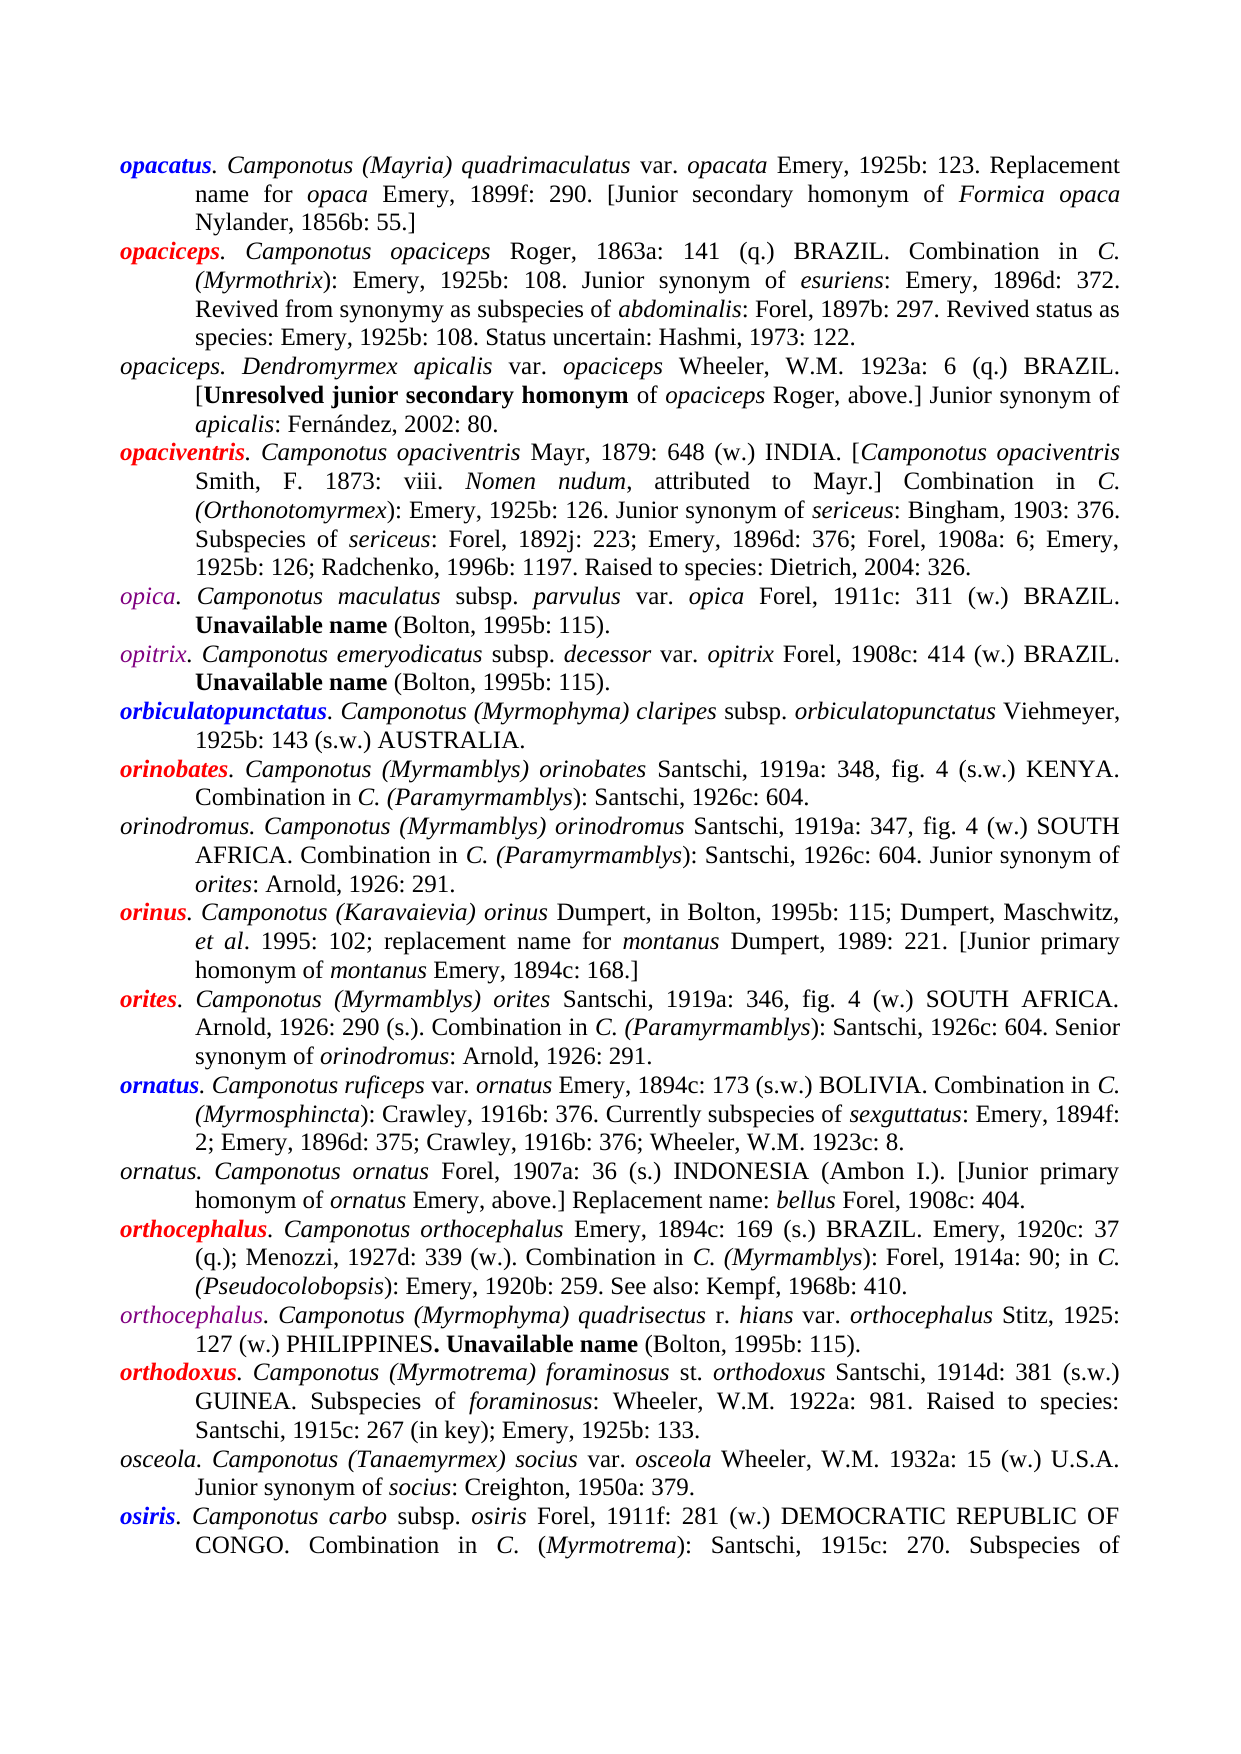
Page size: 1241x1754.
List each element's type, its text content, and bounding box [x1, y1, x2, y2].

text opaciventris. Camponotus opaciventris Mayr, 1879: 648 (w.) INDIA. [Camponotus opaciventris Smith, F. 1873: viii. Nomen nudum, attributed to Mayr.] Combination in C. (Orthonotomyrmex): Emery, 1925b: 126. Junior synonym of sericeus: Bingham, 1903: 376. Subspecies of sericeus: Forel, 1892j: 223; Emery, 1896d: 376; Forel, 1908a: 6; Emery, 1925b: 126; Radchenko, 1996b: 1197. Raised to species: Dietrich, 2004: 326. [120, 437, 1120, 581]
text orites. Camponotus (Myrmamblys) orites Santschi, 1919a: 346, fig. 4 (w.) SOUTH AFRICA. Arnold, 1926: 290 (s.). Combination in C. (Paramyrmamblys): Santschi, 1926c: 604. Senior synonym of orinodromus: Arnold, 1926: 291. [120, 984, 1120, 1070]
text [120, 1501, 1120, 1559]
text osceola. Camponotus (Tanaemyrmex) socius var. osceola Wheeler, W.M. 1932a: 15 (w.) U.S.A. Junior synonym of socius: Creighton, 1950a: 379. [120, 1444, 1120, 1501]
text orthocephalus. Camponotus orthocephalus Emery, 1894c: 169 (s.) BRAZIL. Emery, 1920c: 37 (q.); Menozzi, 1927d: 339 (w.). Combination in C. (Myrmamblys): Forel, 1914a: 90; in C. (Pseudocolobopsis): Emery, 1920b: 259. See also: Kempf, 1968b: 410. [120, 1214, 1120, 1300]
text opaciceps. Camponotus opaciceps Roger, 1863a: 141 (q.) BRAZIL. Combination in C. (Myrmothrix): Emery, 1925b: 108. Junior synonym of esuriens: Emery, 1896d: 372. Revived from synonymy as subspecies of abdominalis: Forel, 1897b: 297. Revived status as species: Emery, 1925b: 108. Status uncertain: Hashmi, 1973: 122. [120, 236, 1120, 351]
text ornatus. Camponotus ornatus Forel, 1907a: 36 (s.) INDONESIA (Ambon I.). [Junior primary homonym of ornatus Emery, above.] Replacement name: bellus Forel, 1908c: 404. [120, 1156, 1120, 1214]
text orbiculatopunctatus. Camponotus (Myrmophyma) claripes subsp. orbiculatopunctatus Viehmeyer, 1925b: 143 (s.w.) AUSTRALIA. [120, 696, 1120, 754]
text orinobates. Camponotus (Myrmamblys) orinobates Santschi, 1919a: 348, fig. 4 (s.w.) KENYA. Combination in C. (Paramyrmamblys): Santschi, 1926c: 604. [120, 754, 1120, 811]
text orthodoxus. Camponotus (Myrmotrema) foraminosus st. orthodoxus Santschi, 1914d: 381 (s.w.) GUINEA. Subspecies of foraminosus: Wheeler, W.M. 1922a: 981. Raised to species: Santschi, 1915c: 267 (in key); Emery, 1925b: 133. [120, 1357, 1120, 1444]
text opaciceps. Dendromyrmex apicalis var. opaciceps Wheeler, W.M. 1923a: 6 (q.) BRAZIL. [Unresolved junior secondary homonym of opaciceps Roger, above.] Junior synonym of apicalis: Fernández, 2002: 80. [120, 351, 1120, 437]
text opica. Camponotus maculatus subsp. parvulus var. opica Forel, 1911c: 311 (w.) BRAZIL. Unavailable name (Bolton, 1995b: 115). [120, 581, 1120, 639]
text orthocephalus. Camponotus (Myrmophyma) quadrisectus r. hians var. orthocephalus Stitz, 1925: 127 (w.) PHILIPPINES. Unavailable name (Bolton, 1995b: 115). [120, 1300, 1120, 1357]
text opacatus. Camponotus (Mayria) quadrimaculatus var. opacata Emery, 1925b: 123. Replacement name for opaca Emery, 1899f: 290. [Junior secondary homonym of Formica opaca Nylander, 1856b: 55.] [120, 150, 1120, 236]
text orinus. Camponotus (Karavaievia) orinus Dumpert, in Bolton, 1995b: 115; Dumpert, Maschwitz, et al. 1995: 102; replacement name for montanus Dumpert, 1989: 221. [Junior primary homonym of montanus Emery, 1894c: 168.] [120, 897, 1120, 984]
text ornatus. Camponotus ruficeps var. ornatus Emery, 1894c: 173 (s.w.) BOLIVIA. Combination in C. (Myrmosphincta): Crawley, 1916b: 376. Currently subspecies of sexguttatus: Emery, 1894f: 2; Emery, 1896d: 375; Crawley, 1916b: 376; Wheeler, W.M. 1923c: 8. [120, 1070, 1120, 1156]
text orinodromus. Camponotus (Myrmamblys) orinodromus Santschi, 1919a: 347, fig. 4 (w.) SOUTH AFRICA. Combination in C. (Paramyrmamblys): Santschi, 1926c: 604. Junior synonym of orites: Arnold, 1926: 291. [120, 811, 1120, 897]
text opitrix. Camponotus emeryodicatus subsp. decessor var. opitrix Forel, 1908c: 414 (w.) BRAZIL. Unavailable name (Bolton, 1995b: 115). [120, 639, 1120, 696]
